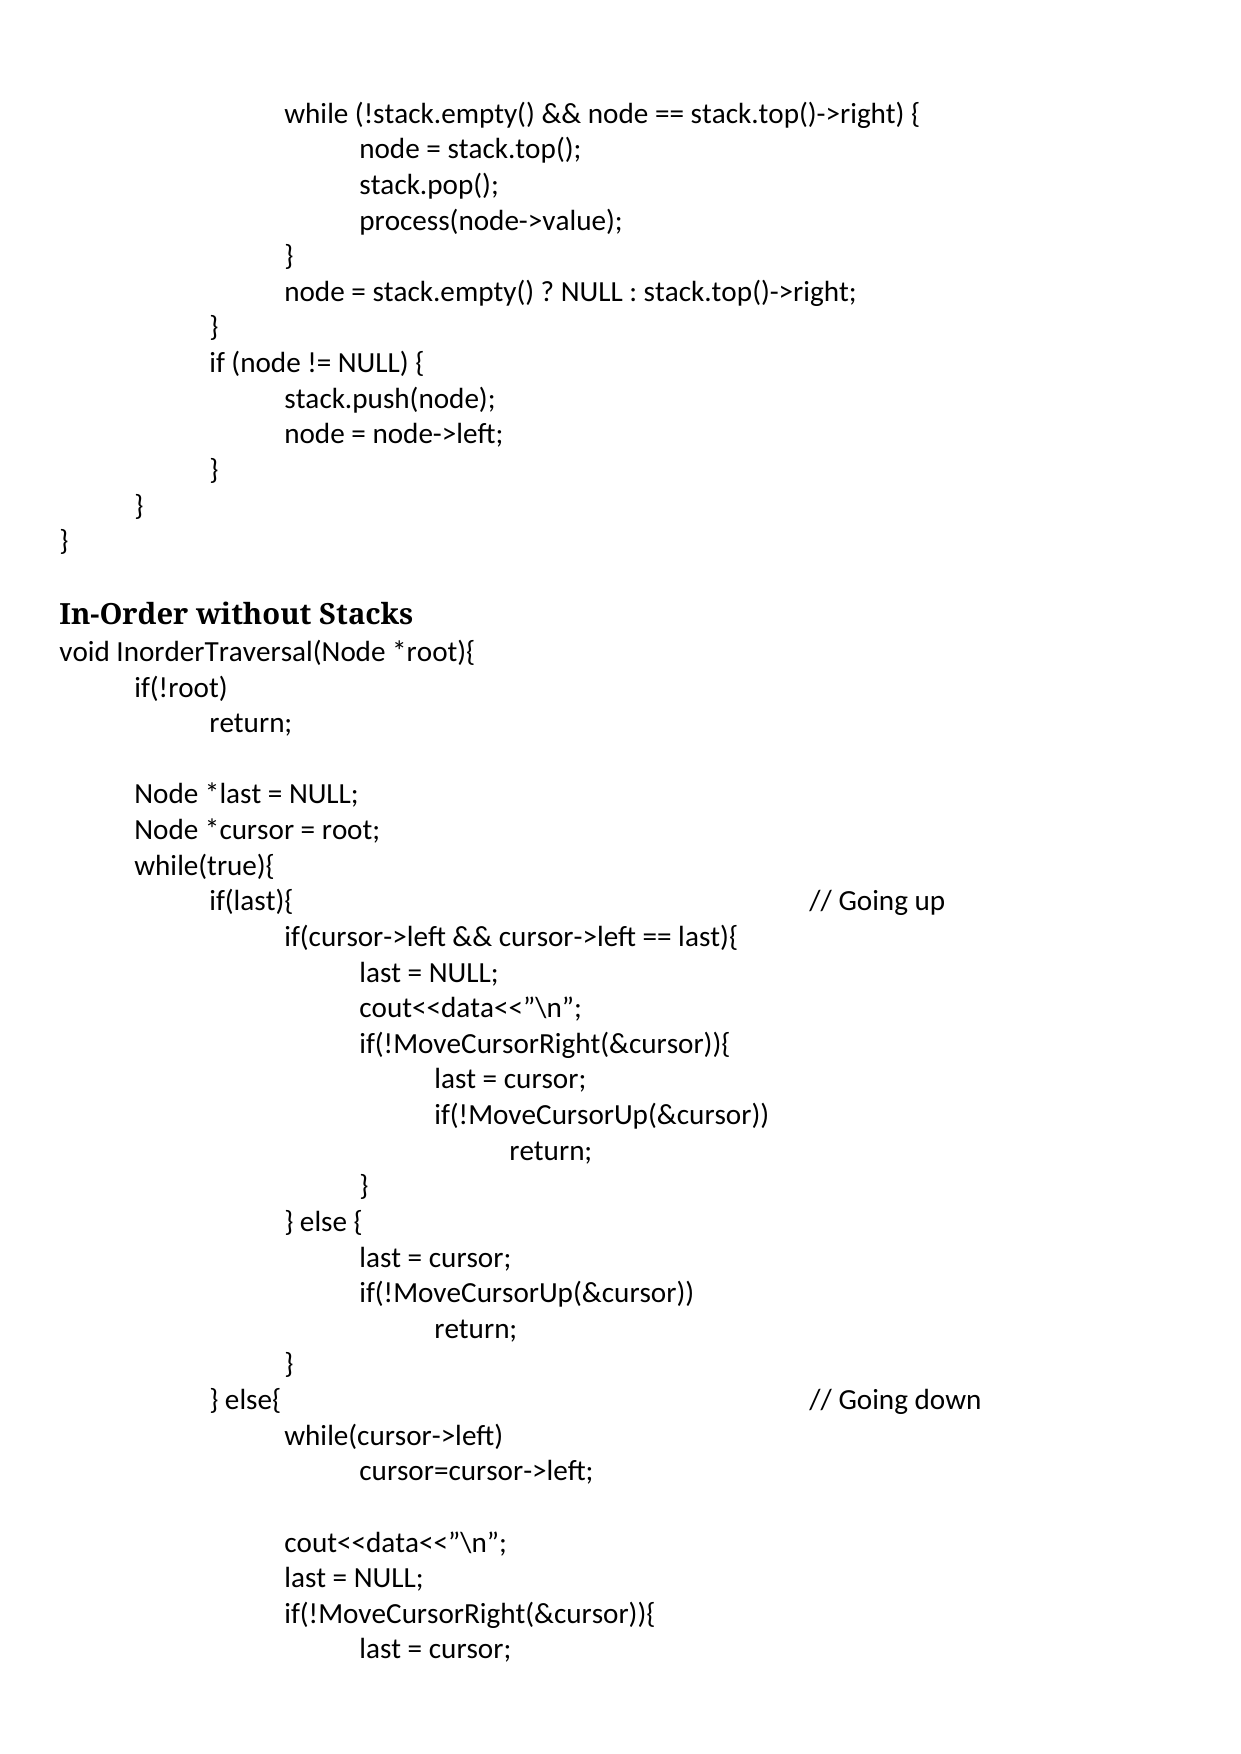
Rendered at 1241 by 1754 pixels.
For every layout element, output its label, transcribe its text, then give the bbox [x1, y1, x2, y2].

text if (node != NULL) { [59, 344, 1181, 380]
text while (!stack.empty() && node == stack.top()->right) { [59, 95, 1181, 130]
text } [59, 1167, 1181, 1203]
text } [59, 522, 1181, 558]
text node = node->left; [59, 415, 1181, 451]
text cout<<data<<”\n”; [59, 1524, 1181, 1559]
text last = cursor; [59, 1239, 1181, 1274]
text last = cursor; [59, 1061, 1181, 1096]
text while(true){ [59, 847, 1181, 882]
text node = stack.top(); [59, 130, 1181, 166]
text } else{ // Going down [59, 1381, 1181, 1417]
text if(!root) [59, 669, 1181, 704]
text } [59, 1346, 1181, 1381]
text if(last){ // Going up [59, 882, 1181, 918]
text void InorderTraversal(Node *root){ [59, 633, 1181, 669]
text last = NULL; [59, 954, 1181, 989]
text last = NULL; [59, 1559, 1181, 1595]
text cursor=cursor->left; [59, 1452, 1181, 1488]
text Node *last = NULL; [59, 776, 1181, 811]
text In-Order without Stacks [59, 593, 1181, 633]
text while(cursor->left) [59, 1417, 1181, 1452]
text return; [59, 704, 1181, 740]
text if(!MoveCursorRight(&cursor)){ [59, 1595, 1181, 1631]
text if(!MoveCursorUp(&cursor)) [59, 1274, 1181, 1310]
text process(node->value); [59, 202, 1181, 237]
text cout<<data<<”\n”; [59, 989, 1181, 1025]
text node = stack.empty() ? NULL : stack.top()->right; [59, 273, 1181, 308]
text stack.pop(); [59, 166, 1181, 202]
text if(cursor->left && cursor->left == last){ [59, 918, 1181, 954]
text return; [59, 1132, 1181, 1167]
text if(!MoveCursorRight(&cursor)){ [59, 1025, 1181, 1061]
text } else { [59, 1203, 1181, 1239]
text } [59, 487, 1181, 522]
text } [59, 451, 1181, 487]
text last = cursor; [59, 1631, 1181, 1666]
text Node *cursor = root; [59, 811, 1181, 847]
text } [59, 237, 1181, 273]
text } [59, 308, 1181, 344]
text if(!MoveCursorUp(&cursor)) [59, 1096, 1181, 1132]
text stack.push(node); [59, 380, 1181, 415]
text return; [59, 1310, 1181, 1346]
